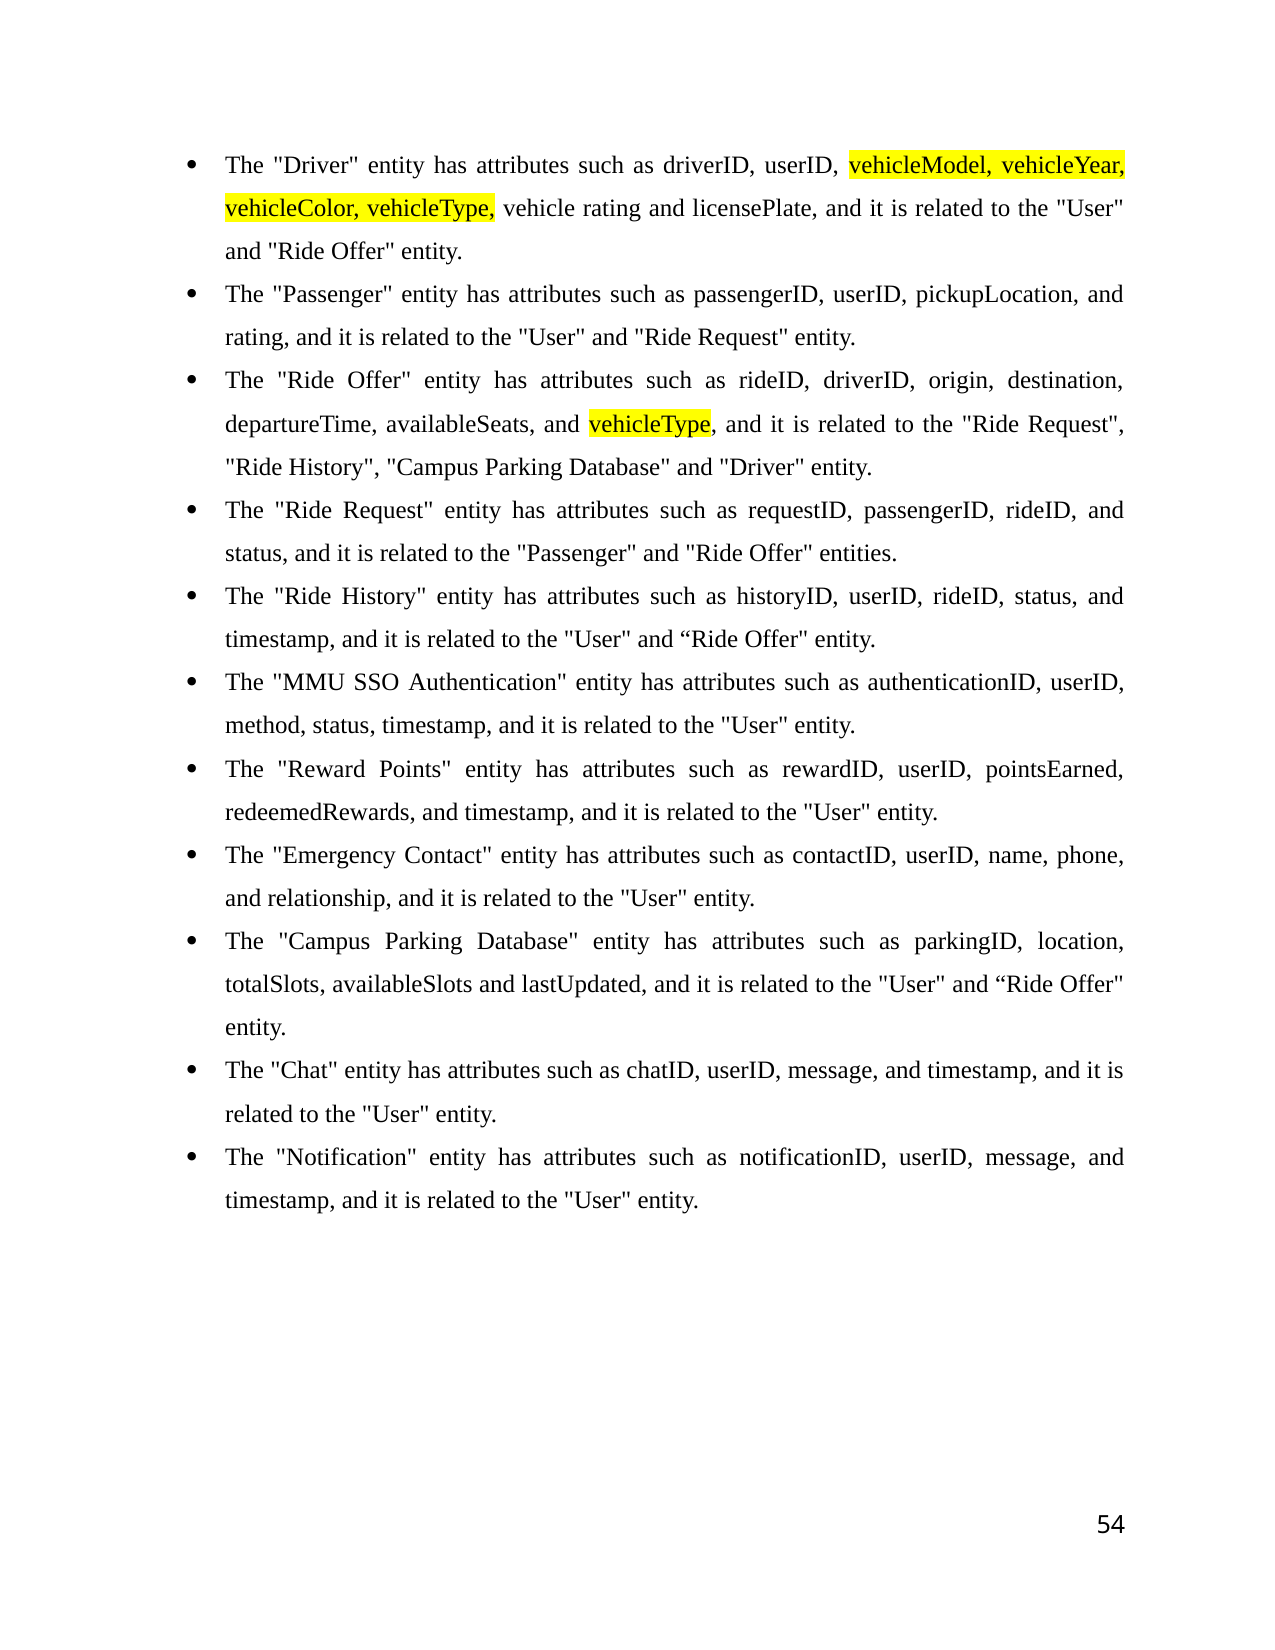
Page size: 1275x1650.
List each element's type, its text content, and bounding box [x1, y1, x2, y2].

list The "Ride Offer" entity has attributes such as rideID, driverID, origin, destination, departureTime, availableSeats, and vehicleType, and it is related to the "Ride Request", "Ride History", "Campus Parking Database" and "Driver" entity. [187, 366, 1125, 481]
list The "Chat" entity has attributes such as chatID, userID, message, and timestamp, and it is related to the "User" entity. [187, 1056, 1125, 1127]
list The "Notification" entity has attributes such as notificationID, userID, message, and timestamp, and it is related to the "User" entity. [187, 1142, 1125, 1214]
list The "Ride History" entity has attributes such as historyID, userID, rideID, status, and timestamp, and it is related to the "User" and “Ride Offer" entity. [187, 581, 1125, 653]
list The "Reward Points" entity has attributes such as rewardID, userID, pointsEarned, redeemedRewards, and timestamp, and it is related to the "User" entity. [187, 754, 1125, 826]
list The "Ride Request" entity has attributes such as requestID, passengerID, rideID, and status, and it is related to the "Passenger" and "Ride Offer" entities. [187, 495, 1125, 567]
list The "Passenger" entity has attributes such as passengerID, userID, pickupLocation, and rating, and it is related to the "User" and "Ride Request" entity. [187, 279, 1125, 351]
list The "Driver" entity has attributes such as driverID, userID, vehicleModel, vehicleYear, vehicleColor, vehicleType, vehicle rating and licensePlate, and it is related to the "User" and "Ride Offer" entity. [187, 150, 1125, 265]
list The "MMU SSO Authentication" entity has attributes such as authenticationID, userID, method, status, timestamp, and it is related to the "User" entity. [187, 667, 1125, 739]
list The "Campus Parking Database" entity has attributes such as parkingID, location, totalSlots, availableSlots and lastUpdated, and it is related to the "User" and “Ride Offer" entity. [187, 926, 1125, 1041]
list The "Emergency Contact" entity has attributes such as contactID, userID, name, phone, and relationship, and it is related to the "User" entity. [187, 840, 1125, 912]
